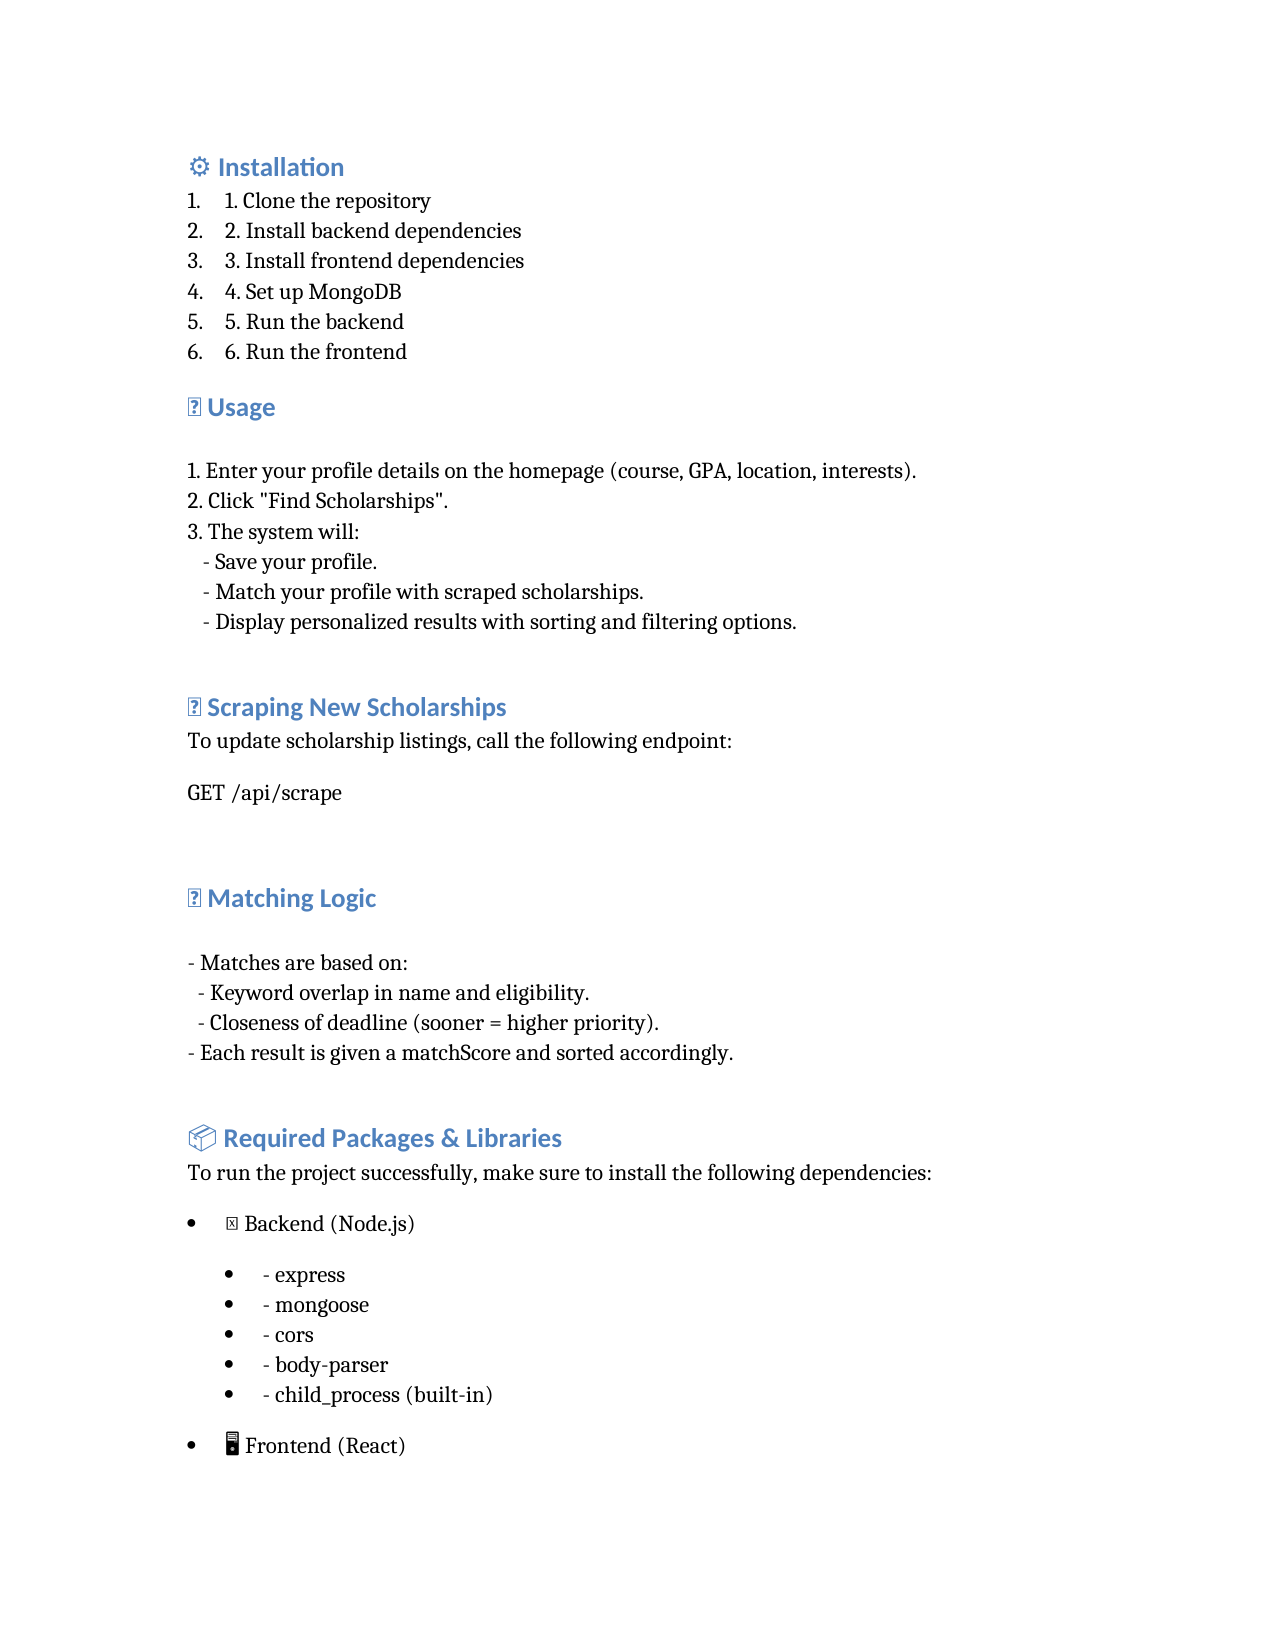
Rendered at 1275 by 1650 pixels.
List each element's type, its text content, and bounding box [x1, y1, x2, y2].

subtitle 🔄 Scraping New Scholarships [187, 690, 1087, 723]
list - mongoose [225, 1292, 1087, 1318]
subtitle ⚙️ Installation [187, 150, 1087, 183]
list 3. Install frontend dependencies [187, 248, 1087, 275]
list 4. Set up MongoDB [187, 278, 1087, 305]
list 🖥️ Frontend (React) [187, 1433, 1087, 1460]
text GET /api/scrape [187, 779, 1087, 806]
list 🔧 Backend (Node.js) [187, 1210, 1087, 1237]
text To run the project successfully, make sure to install the following dependencies: [187, 1159, 1087, 1186]
list - express [225, 1261, 1087, 1288]
subtitle 🧩 Matching Logic [187, 881, 1087, 914]
list 2. Install backend dependencies [187, 218, 1087, 244]
text - Matches are based on: - Keyword overlap in name and eligibility. - Closeness of deadline (sooner = higher priority). - Each result is given a matchScore and sorted accordingly. [187, 919, 1087, 1097]
list 6. Run the frontend [187, 339, 1087, 365]
list 1. Clone the repository [187, 188, 1087, 214]
subtitle 📦 Required Packages & Libraries [187, 1121, 1087, 1154]
subtitle 🧪 Usage [187, 390, 1087, 423]
text To update scholarship listings, call the following endpoint: [187, 728, 1087, 755]
list - cors [225, 1322, 1087, 1348]
text 1. Enter your profile details on the homepage (course, GPA, location, interests). 2. Click "Find Scholarships". 3. The system will: - Save your profile. - Match your profile with scraped scholarships. - Display personalized results with sorting and filtering options. [187, 428, 1087, 666]
list 5. Run the backend [187, 309, 1087, 335]
list - child_process (built-in) [225, 1382, 1087, 1409]
list - body-parser [225, 1352, 1087, 1378]
